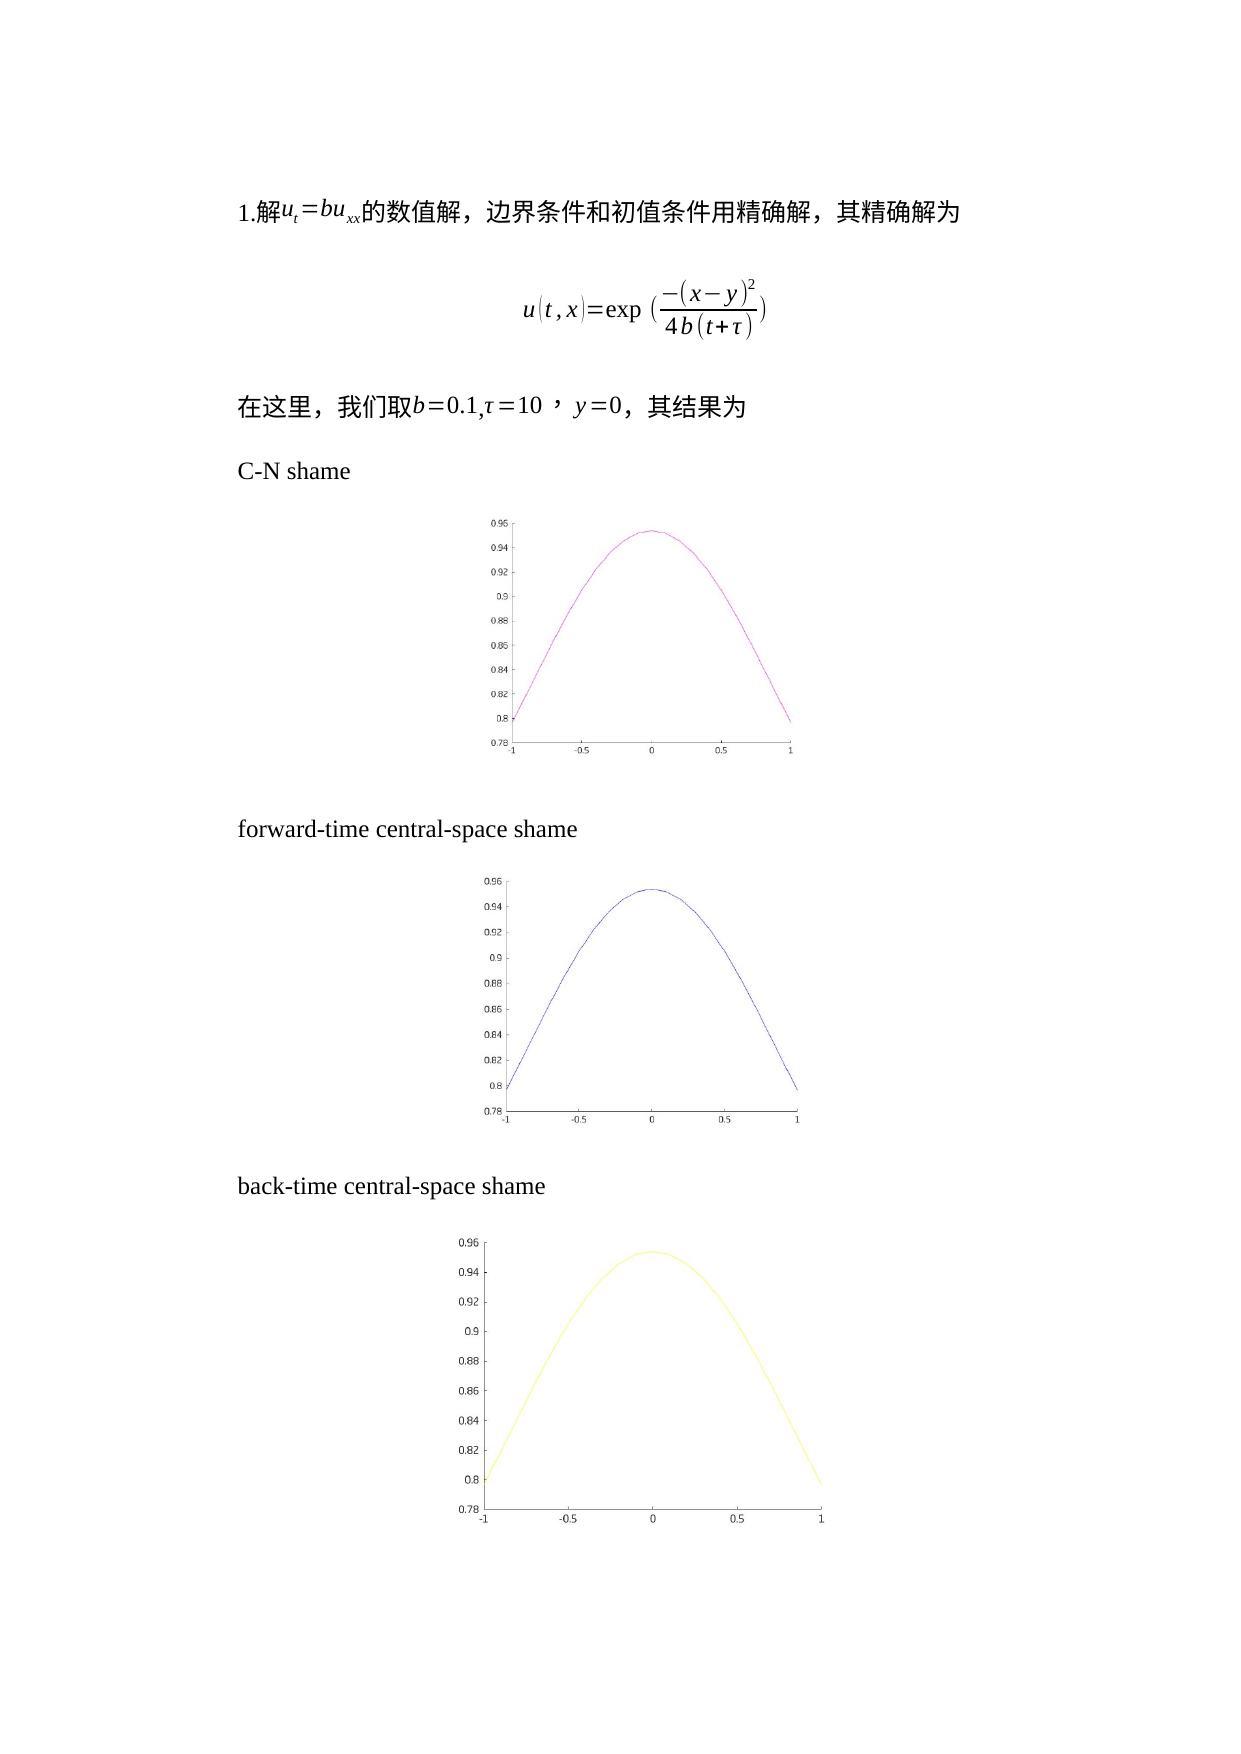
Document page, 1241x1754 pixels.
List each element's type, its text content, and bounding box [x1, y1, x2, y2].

text back-time central-space shame [187, 1169, 1053, 1202]
text 在这里，我们取,，其结果为 [187, 373, 1053, 438]
picture [457, 860, 833, 1142]
text 1.解的数值解，边界条件和初值条件用精确解，其精确解为 [187, 178, 1053, 243]
picture [427, 1218, 863, 1545]
picture [466, 503, 825, 772]
text forward-time central-space shame [187, 812, 1053, 844]
text C-N shame [187, 454, 1053, 487]
